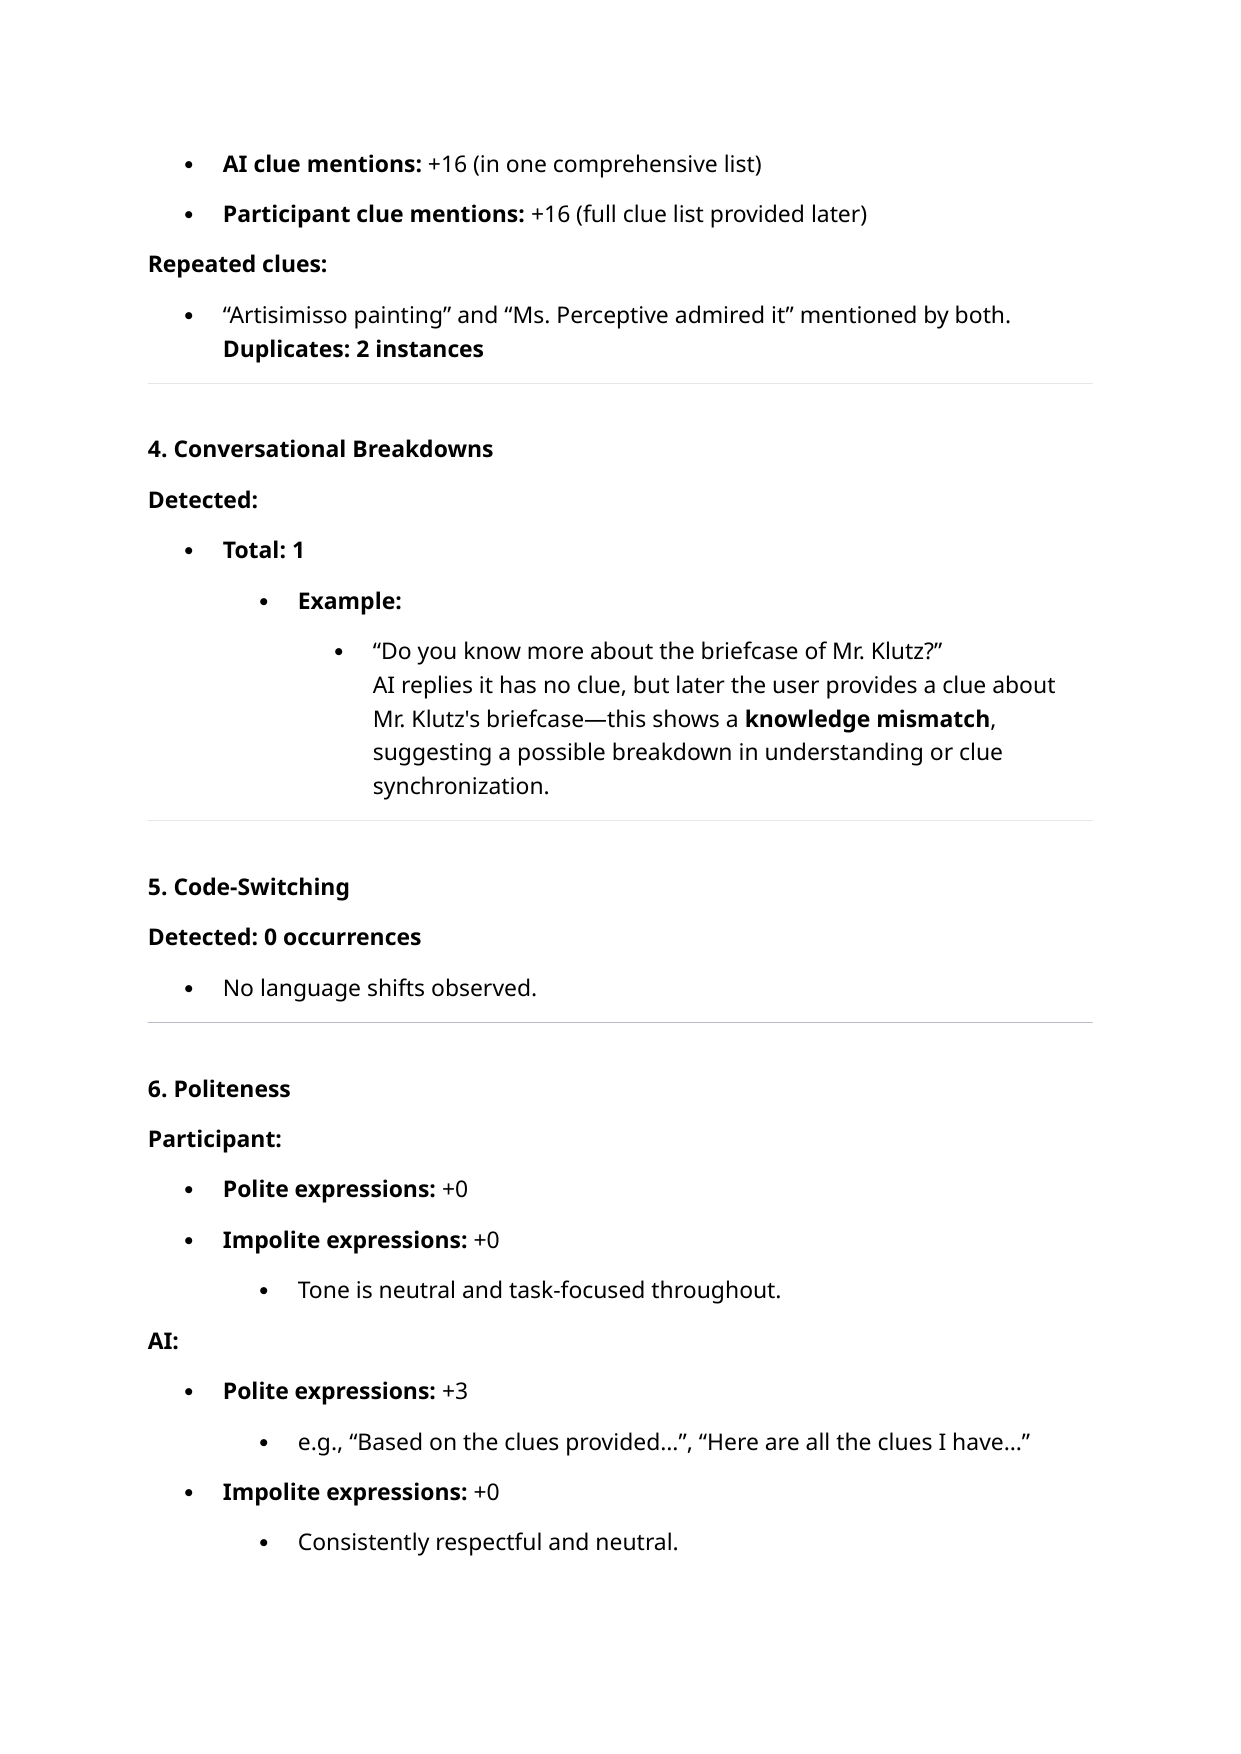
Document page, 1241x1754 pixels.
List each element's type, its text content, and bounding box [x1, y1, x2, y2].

list Polite expressions: +3 [185, 1375, 1093, 1406]
text AI: [148, 1325, 1093, 1356]
text Participant: [148, 1123, 1093, 1154]
list Impolite expressions: +0 [185, 1224, 1093, 1255]
text Detected: [148, 484, 1093, 515]
list Example: [260, 585, 1093, 616]
list No language shifts observed. [185, 972, 1093, 1003]
list “Do you know more about the briefcase of Mr. Klutz?” AI replies it has no clue, but later the user provides a clue about Mr. Klutz's briefcase—this shows a knowledge mismatch, suggesting a possible breakdown in understanding or clue synchronization. [335, 635, 1093, 801]
list Consistently respectful and neutral. [260, 1526, 1093, 1558]
text 6. Politeness [148, 1073, 1093, 1104]
list “Artisimisso painting” and “Ms. Perceptive admired it” mentioned by both. Duplicates: 2 instances [185, 299, 1093, 364]
list Polite expressions: +0 [185, 1173, 1093, 1205]
list Tone is neutral and task-focused throughout. [260, 1274, 1093, 1306]
list e.g., “Based on the clues provided…”, “Here are all the clues I have…” [260, 1426, 1093, 1457]
list Impolite expressions: +0 [185, 1476, 1093, 1507]
text 5. Code-Switching [148, 871, 1093, 902]
text Repeated clues: [148, 248, 1093, 280]
list Total: 1 [185, 534, 1093, 566]
text 4. Conversational Breakdowns [148, 433, 1093, 465]
text Detected: 0 occurrences [148, 921, 1093, 953]
list Participant clue mentions: +16 (full clue list provided later) [185, 198, 1093, 229]
list AI clue mentions: +16 (in one comprehensive list) [185, 148, 1093, 179]
